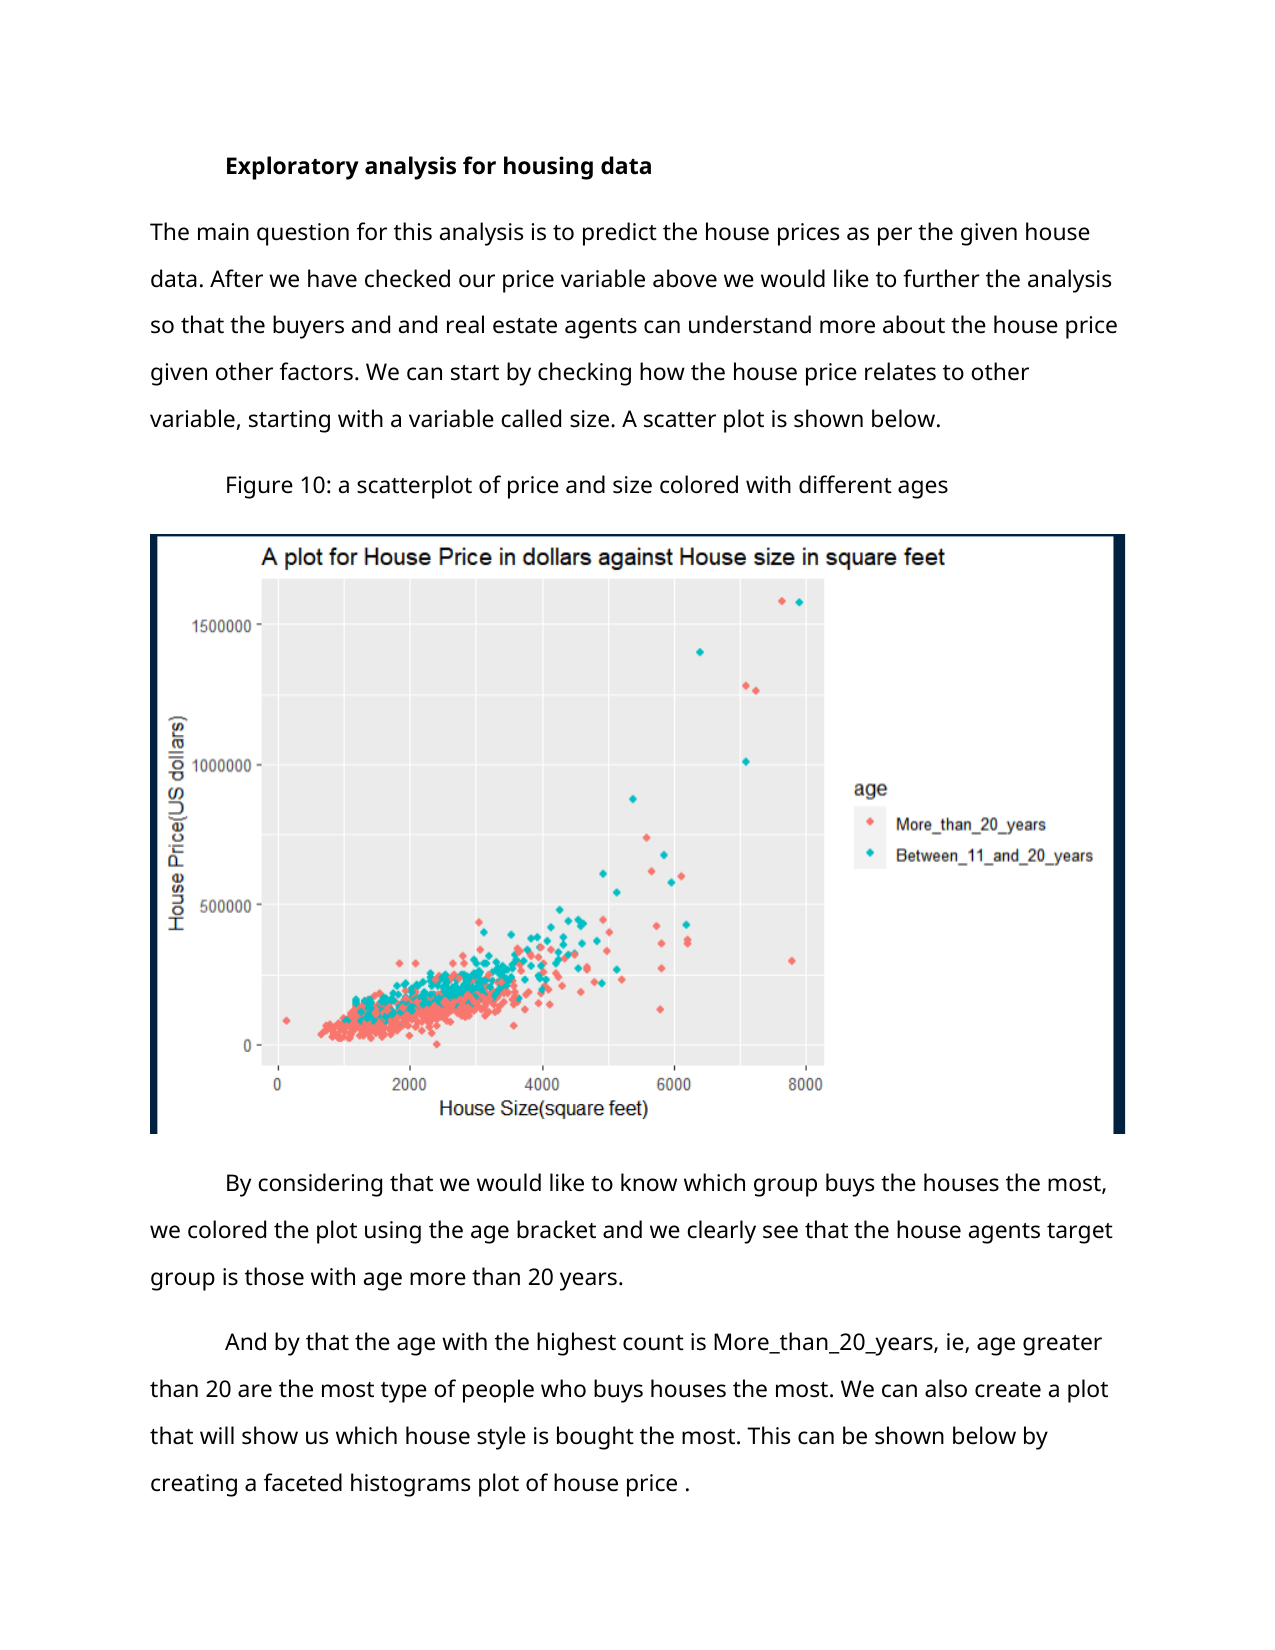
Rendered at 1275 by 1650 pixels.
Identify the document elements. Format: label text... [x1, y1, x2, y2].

text The main question for this analysis is to predict the house prices as per the given house data. After we have checked our price variable above we would like to further the analysis so that the buyers and and real estate agents can understand more about the house price given other factors. We can start by checking how the house price relates to other variable, starting with a variable called size. A scatter plot is shown below. [150, 216, 1125, 434]
text Figure 10: a scatterplot of price and size colored with different ages [150, 469, 1125, 500]
text Exploratory analysis for housing data [150, 150, 1125, 181]
text And by that the age with the highest count is More_than_20_years, ie, age greater than 20 are the most type of people who buys houses the most. We can also create a plot that will show us which house style is bought the most. This can be shown below by creating a faceted histograms plot of house price . [150, 1326, 1125, 1498]
text By considering that we would like to know which group buys the houses the most, we colored the plot using the age bracket and we clearly see that the house agents target group is those with age more than 20 years. [150, 1167, 1125, 1292]
